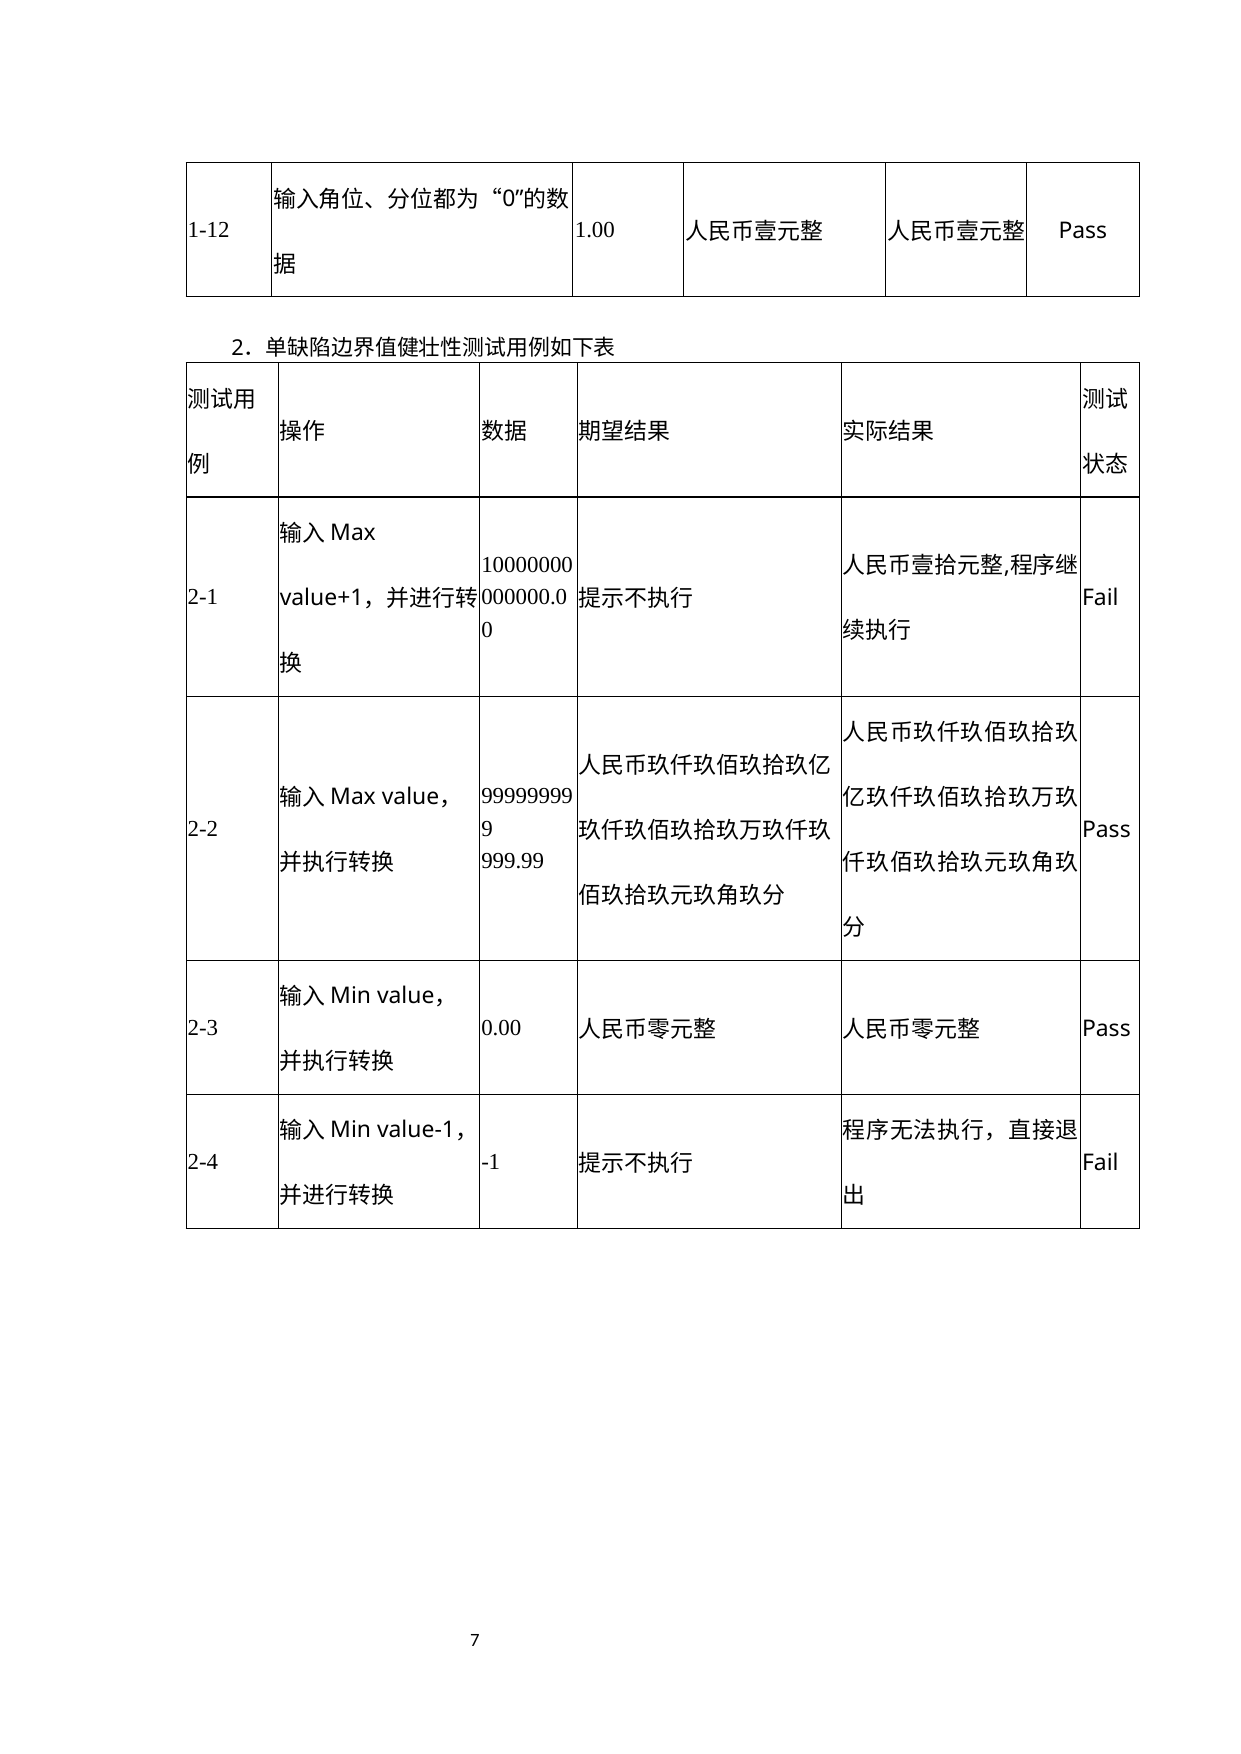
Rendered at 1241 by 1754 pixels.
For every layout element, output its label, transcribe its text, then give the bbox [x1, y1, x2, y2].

table_cell 人民币零元整 [578, 961, 841, 1094]
table_cell 输入Min value-1，并进行转换 [279, 1095, 479, 1228]
table_cell 输入Max value+1，并进行转换 [279, 498, 479, 696]
table_cell 人民币壹元整 [886, 163, 1026, 296]
table_cell 2-2 [187, 697, 278, 960]
table_cell 人民币玖仟玖佰玖拾玖亿玖仟玖佰玖拾玖万玖仟玖佰玖拾玖元玖角玖分 [578, 697, 841, 960]
table_cell 0.00 [480, 961, 577, 1094]
table_header 期望结果 [578, 363, 841, 496]
table_cell 2-1 [187, 498, 278, 696]
table_header 测试状态 [1081, 363, 1139, 496]
table_cell 人民币壹元整 [684, 163, 885, 296]
table_cell 人民币零元整 [842, 961, 1080, 1094]
table_header 数据 [480, 363, 577, 496]
table_cell 1.00 [573, 163, 683, 296]
table_cell 提示不执行 [578, 498, 841, 696]
table_cell 提示不执行 [578, 1095, 841, 1228]
table_cell 1-12 [187, 163, 271, 296]
table_cell 输入Max value，并执行转换 [279, 697, 479, 960]
table_cell 2-3 [187, 961, 278, 1094]
table_cell 10000000000000.00 [480, 498, 577, 696]
table_header 操作 [279, 363, 479, 496]
table_cell Fail [1081, 1095, 1139, 1228]
table_cell 输入Min value，并执行转换 [279, 961, 479, 1094]
table_cell -1 [480, 1095, 577, 1228]
table_header 测试用例 [187, 363, 278, 496]
table_cell 程序无法执行，直接退出 [842, 1095, 1080, 1228]
table_cell Fail [1081, 498, 1139, 696]
table_cell 输入角位、分位都为“0”的数据 [272, 163, 572, 296]
table_header 实际结果 [842, 363, 1080, 496]
table_cell Pass [1027, 163, 1139, 296]
table_cell 人民币壹拾元整,程序继续执行 [842, 498, 1080, 696]
table_cell 人民币玖仟玖佰玖拾玖亿玖仟玖佰玖拾玖万玖仟玖佰玖拾玖元玖角玖分 [842, 697, 1080, 960]
table_cell Pass [1081, 961, 1139, 1094]
table_cell 999999999 999.99 [480, 697, 577, 960]
text 2．单缺陷边界值健壮性测试用例如下表 [187, 330, 1053, 362]
table_cell Pass [1081, 697, 1139, 960]
table_cell 2-4 [187, 1095, 278, 1228]
